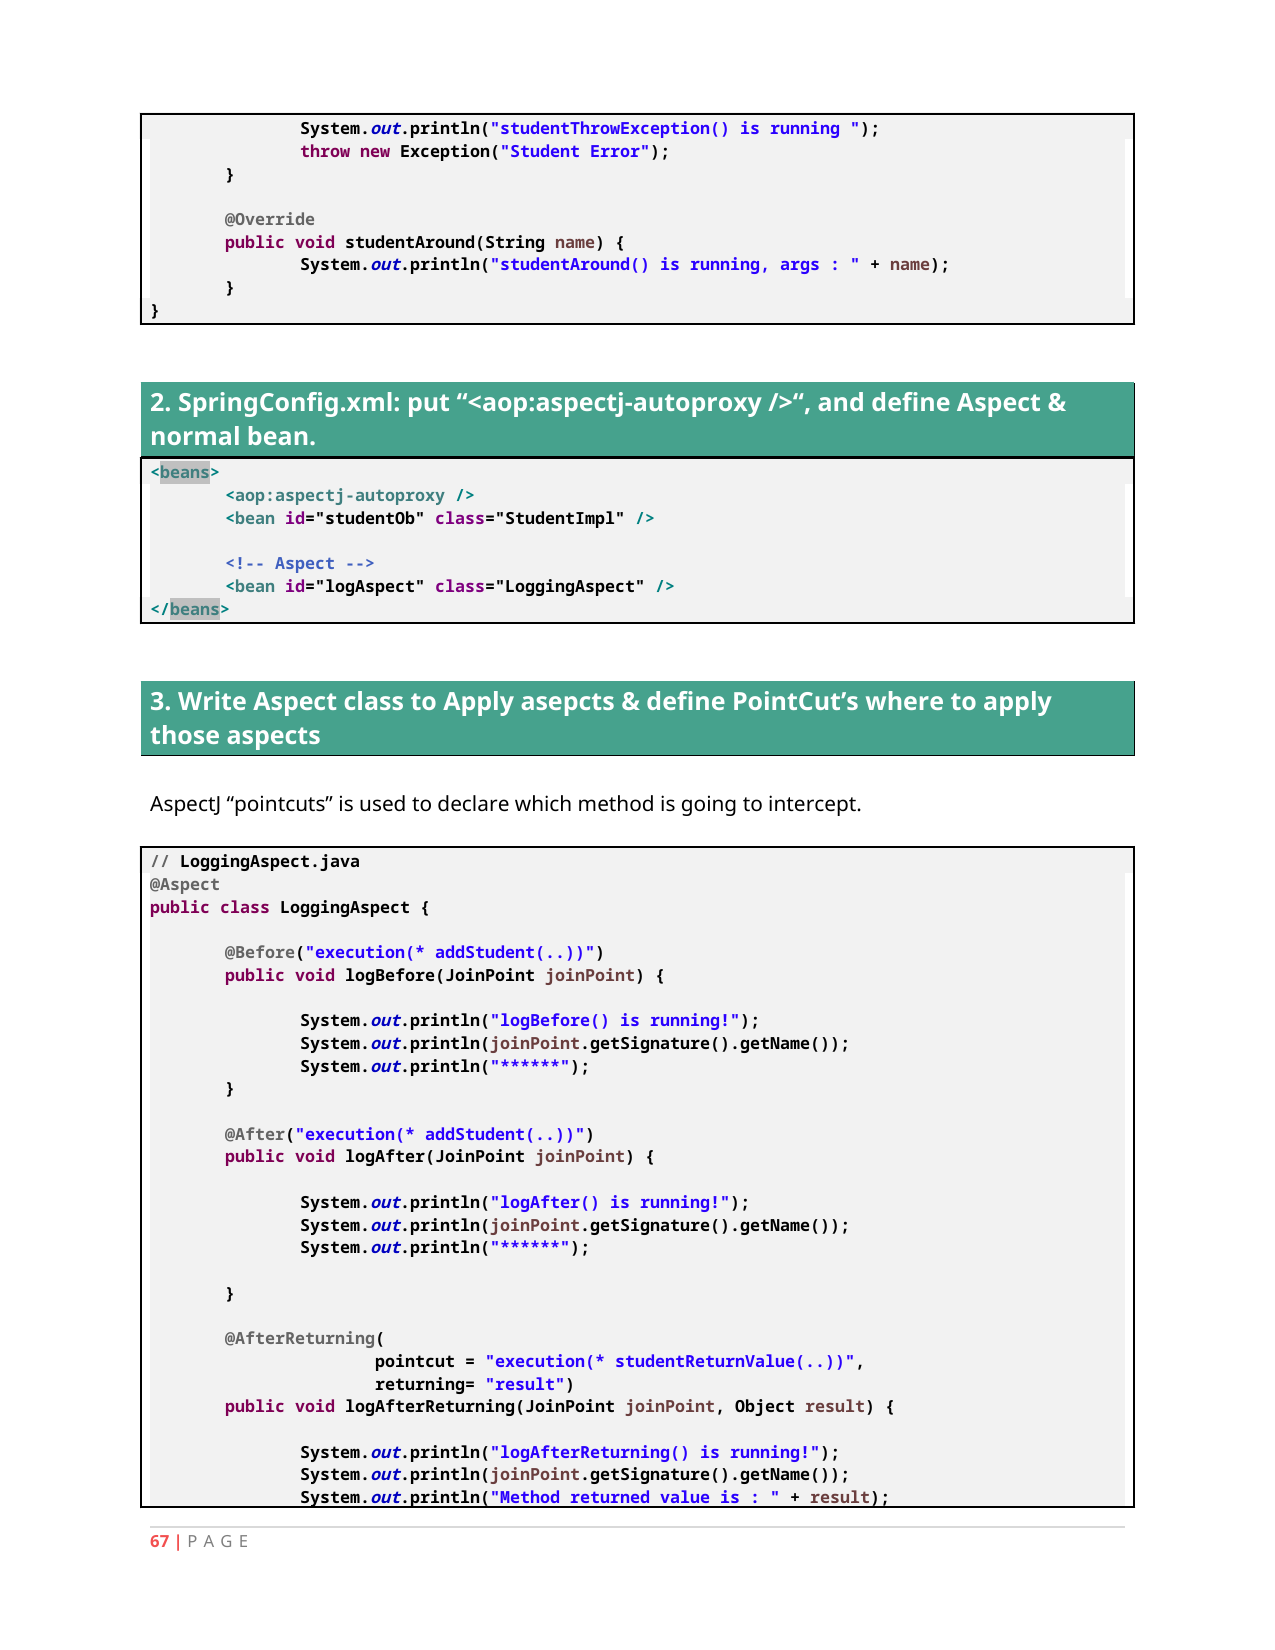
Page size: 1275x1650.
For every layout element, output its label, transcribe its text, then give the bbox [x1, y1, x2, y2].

text System.out.println("logAfter() is running!"); [150, 1191, 1125, 1213]
text System.out.println("studentThrowException() is running "); [142, 115, 1133, 139]
text <!-- Aspect --> [150, 552, 1125, 575]
text // LoggingAspect.java [142, 848, 1133, 873]
text <beans> [142, 459, 1133, 484]
text 3. Write Aspect class to Apply asepcts & define PointCut’s where to apply those aspects [142, 682, 1133, 754]
text } [142, 294, 1133, 323]
text System.out.println("studentAround() is running, args : " + name); [150, 253, 1125, 276]
text System.out.println(joinPoint.getSignature().getName()); [150, 1463, 1125, 1486]
text public void logAfter(JoinPoint joinPoint) { [150, 1145, 1125, 1168]
text } [150, 1077, 1125, 1100]
text pointcut = "execution(* studentReturnValue(..))", [150, 1349, 1125, 1372]
text </beans> [142, 593, 1133, 622]
text System.out.println(joinPoint.getSignature().getName()); [150, 1032, 1125, 1054]
text returning= "result") [150, 1372, 1125, 1395]
text 2. SpringConfig.xml: put “<aop:aspectj-autoproxy />“, and define Aspect & normal bean. [142, 383, 1133, 455]
text public void logAfterReturning(JoinPoint joinPoint, Object result) { [150, 1395, 1125, 1418]
text System.out.println("******"); [150, 1054, 1125, 1077]
text } [150, 276, 1125, 294]
text @After("execution(* addStudent(..))") [150, 1122, 1125, 1145]
text public class LoggingAspect { [150, 895, 1125, 918]
text @Override [150, 207, 1125, 230]
text System.out.println("Method returned value is : " + result); [150, 1486, 1125, 1506]
text <aop:aspectj-autoproxy /> [150, 484, 1125, 507]
text @Before("execution(* addStudent(..))") [150, 941, 1125, 963]
text } [150, 1281, 1125, 1304]
text System.out.println("logAfterReturning() is running!"); [150, 1440, 1125, 1463]
text System.out.println("logBefore() is running!"); [150, 1009, 1125, 1032]
text @AfterReturning( [150, 1327, 1125, 1349]
text <bean id="studentOb" class="StudentImpl" /> [150, 507, 1125, 529]
text throw new Exception("Student Error"); [150, 139, 1125, 162]
text System.out.println(joinPoint.getSignature().getName()); [150, 1213, 1125, 1236]
text <bean id="logAspect" class="LoggingAspect" /> [150, 575, 1125, 593]
text public void studentAround(String name) { [150, 230, 1125, 253]
text } [150, 162, 1125, 185]
text AspectJ “pointcuts” is used to declare which method is going to intercept. [150, 789, 1125, 818]
text System.out.println("******"); [150, 1236, 1125, 1259]
text @Aspect [150, 873, 1125, 895]
text public void logBefore(JoinPoint joinPoint) { [150, 963, 1125, 986]
